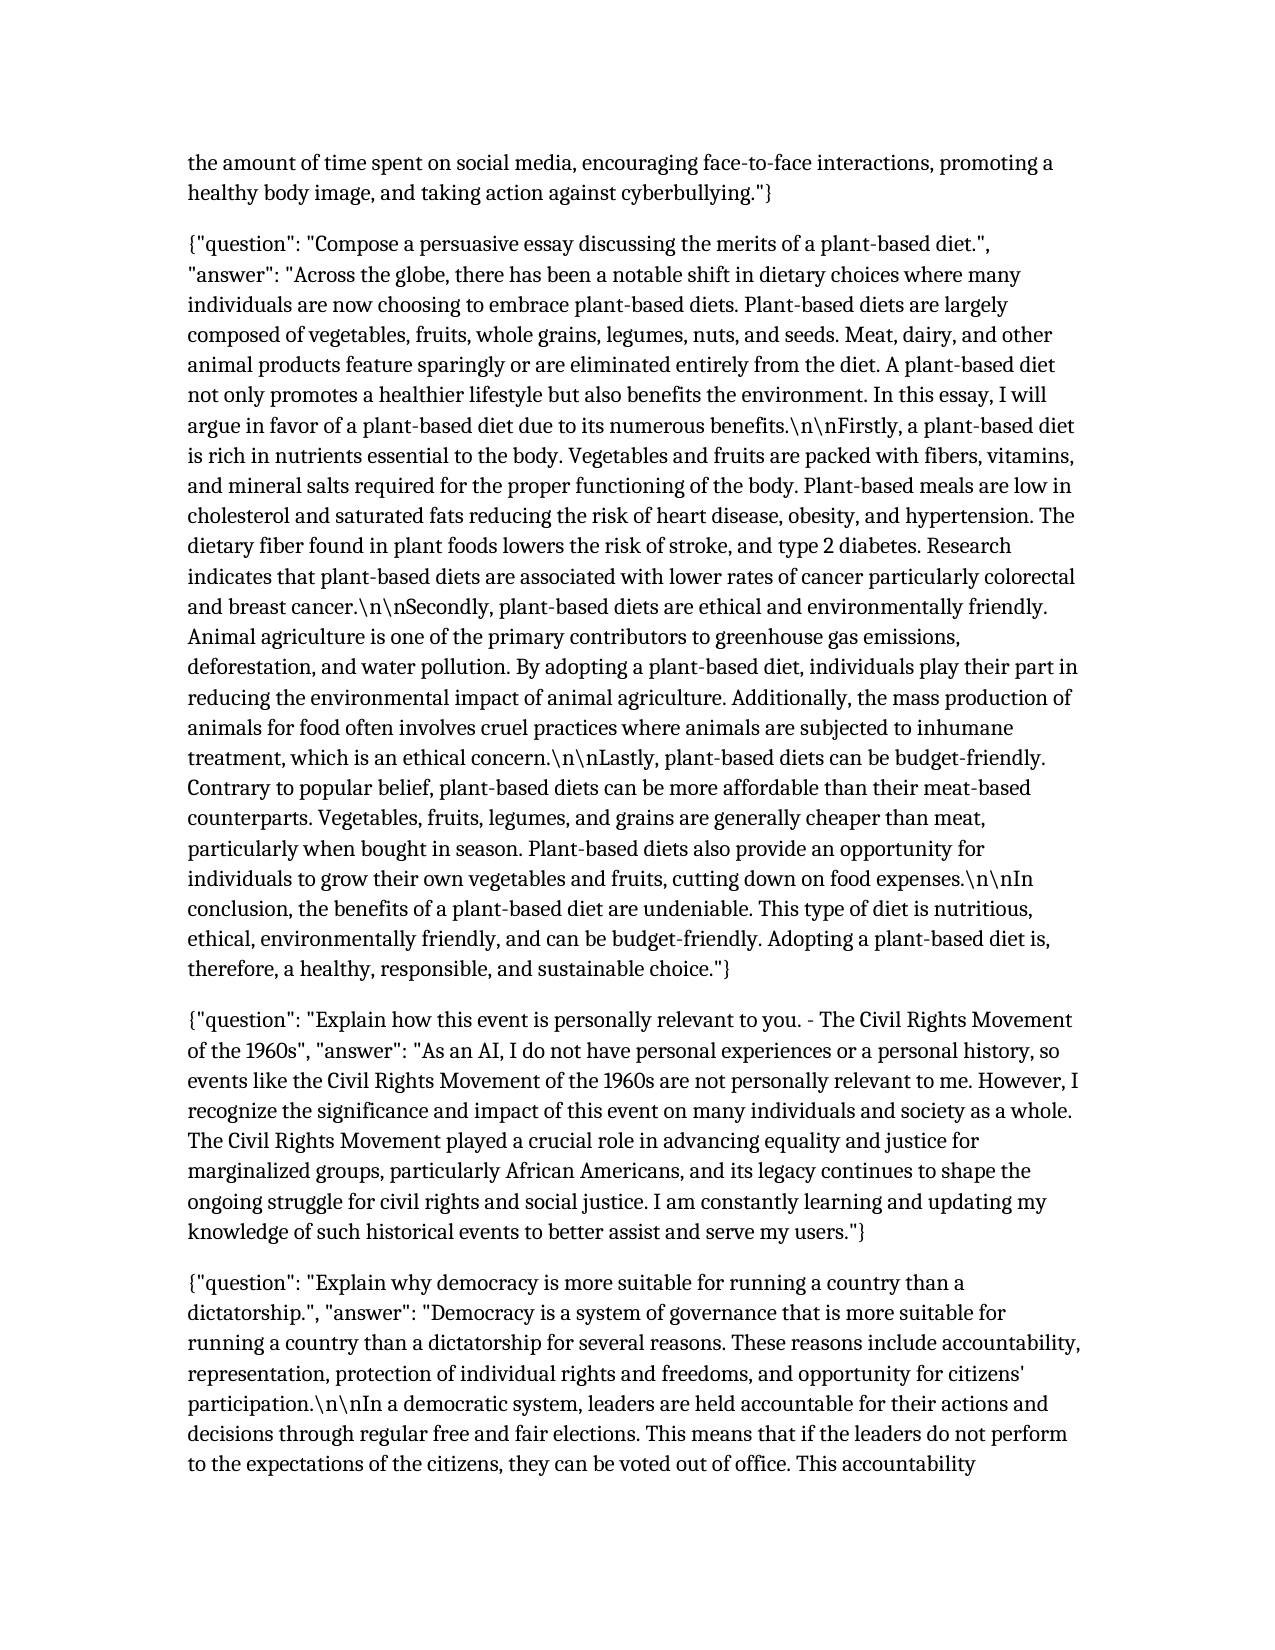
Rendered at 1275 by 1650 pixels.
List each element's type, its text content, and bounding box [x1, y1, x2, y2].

text {"question": "Explain how this event is personally relevant to you. - The Civil Rights Movement of the 1960s", "answer": "As an AI, I do not have personal experiences or a personal history, so events like the Civil Rights Movement of the 1960s are not personally relevant to me. However, I recognize the significance and impact of this event on many individuals and society as a whole. The Civil Rights Movement played a crucial role in advancing equality and justice for marginalized groups, particularly African Americans, and its legacy continues to shape the ongoing struggle for civil rights and social justice. I am constantly learning and updating my knowledge of such historical events to better assist and serve my users."} [187, 1007, 1087, 1245]
text {"question": "Compose a persuasive essay discussing the merits of a plant-based diet.", "answer": "Across the globe, there has been a notable shift in dietary choices where many individuals are now choosing to embrace plant-based diets. Plant-based diets are largely composed of vegetables, fruits, whole grains, legumes, nuts, and seeds. Meat, dairy, and other animal products feature sparingly or are eliminated entirely from the diet. A plant-based diet not only promotes a healthier lifestyle but also benefits the environment. In this essay, I will argue in favor of a plant-based diet due to its numerous benefits.\n\nFirstly, a plant-based diet is rich in nutrients essential to the body. Vegetables and fruits are packed with fibers, vitamins, and mineral salts required for the proper functioning of the body. Plant-based meals are low in cholesterol and saturated fats reducing the risk of heart disease, obesity, and hypertension. The dietary fiber found in plant foods lowers the risk of stroke, and type 2 diabetes. Research indicates that plant-based diets are associated with lower rates of cancer particularly colorectal and breast cancer.\n\nSecondly, plant-based diets are ethical and environmentally friendly. Animal agriculture is one of the primary contributors to greenhouse gas emissions, deforestation, and water pollution. By adopting a plant-based diet, individuals play their part in reducing the environmental impact of animal agriculture. Additionally, the mass production of animals for food often involves cruel practices where animals are subjected to inhumane treatment, which is an ethical concern.\n\nLastly, plant-based diets can be budget-friendly. Contrary to popular belief, plant-based diets can be more affordable than their meat-based counterparts. Vegetables, fruits, legumes, and grains are generally cheaper than meat, particularly when bought in season. Plant-based diets also provide an opportunity for individuals to grow their own vegetables and fruits, cutting down on food expenses.\n\nIn conclusion, the benefits of a plant-based diet are undeniable. This type of diet is nutritious, ethical, environmentally friendly, and can be budget-friendly. Adopting a plant-based diet is, therefore, a healthy, responsible, and sustainable choice."} [187, 231, 1087, 983]
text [187, 1270, 1087, 1477]
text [187, 150, 1087, 207]
